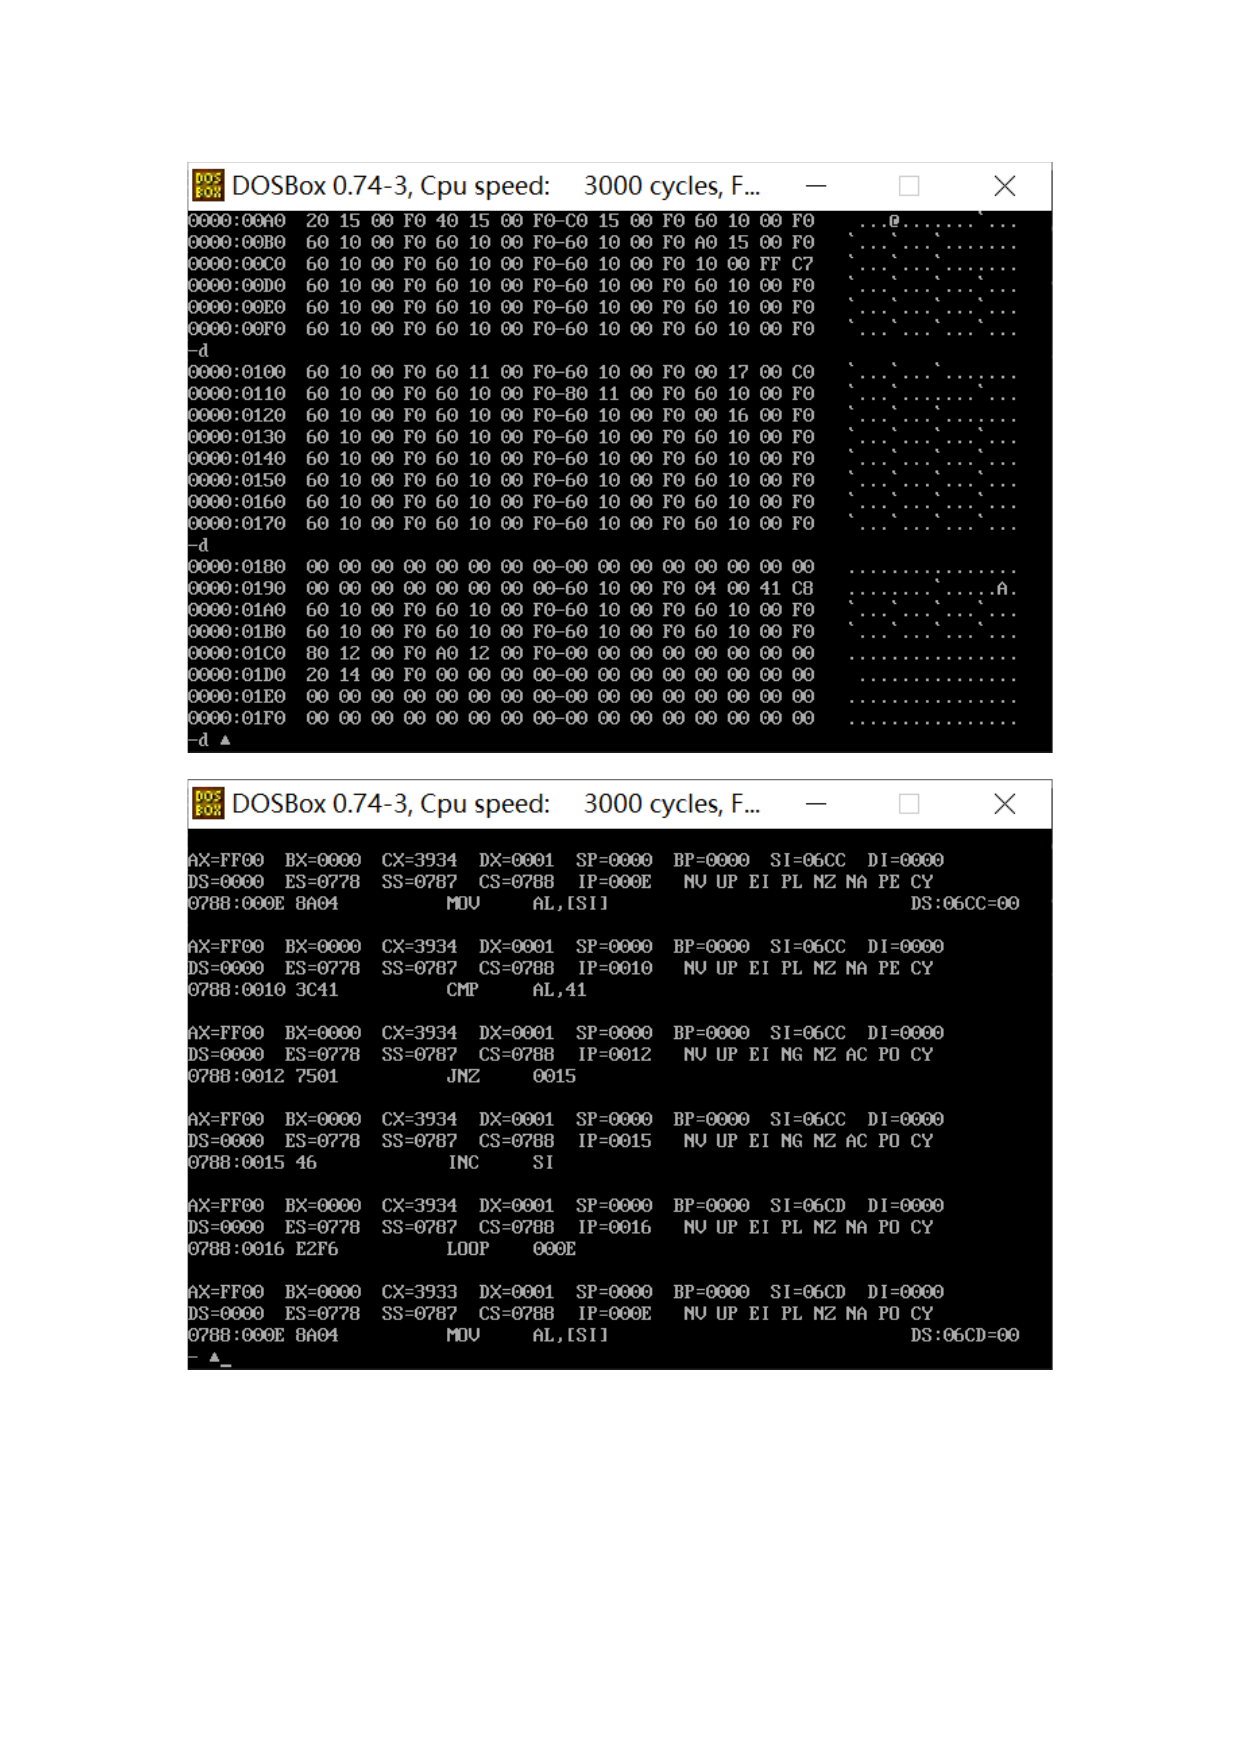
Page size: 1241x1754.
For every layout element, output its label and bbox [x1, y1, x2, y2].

picture [187, 779, 1053, 1370]
picture [187, 162, 1053, 753]
